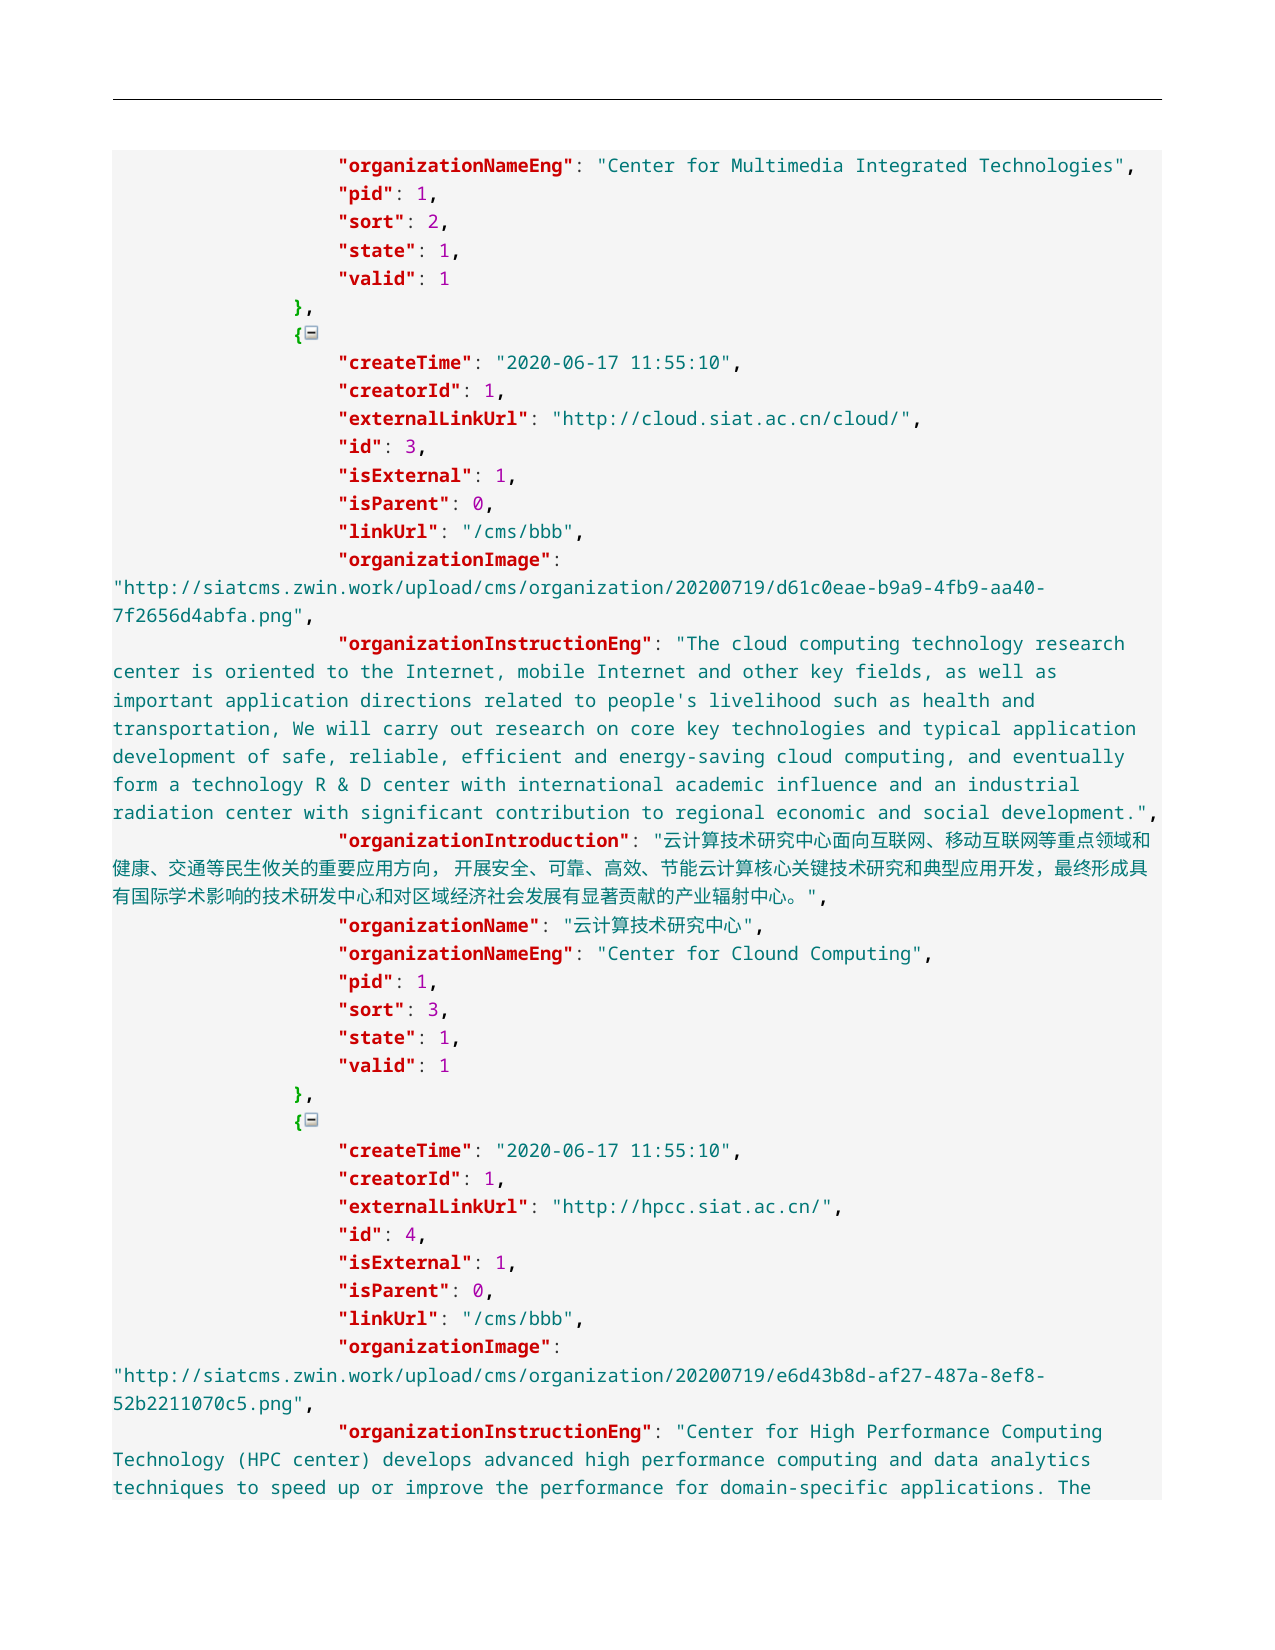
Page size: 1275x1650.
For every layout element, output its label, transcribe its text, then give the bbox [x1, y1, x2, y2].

text { [112, 1106, 1162, 1134]
text "externalLinkUrl": "http://cloud.siat.ac.cn/cloud/", [112, 403, 1162, 431]
text "creatorId": 1, [112, 375, 1162, 403]
text "organizationIntroduction": "云计算技术研究中心面向互联网、移动互联网等重点领域和健康、交通等民生攸关的重要应用方向， 开展安全、可靠、高效、节能云计算核心关键技术研究和典型应用开发，最终形成具有国际学术影响的技术研发中心和对区域经济社会发展有显著贡献的产业辐射中心。", [112, 825, 1162, 909]
text "externalLinkUrl": "http://hpcc.siat.ac.cn/", [112, 1191, 1162, 1219]
text "id": 4, [112, 1219, 1162, 1247]
text "pid": 1, [112, 178, 1162, 206]
text "state": 1, [112, 1022, 1162, 1050]
text }, [112, 291, 1162, 319]
text "createTime": "2020-06-17 11:55:10", [112, 1134, 1162, 1162]
text "isExternal": 1, [112, 459, 1162, 487]
text "id": 3, [112, 431, 1162, 459]
text }, [112, 1078, 1162, 1106]
text "organizationInstructionEng": "The cloud computing technology research center is oriented to the Internet, mobile Internet and other key fields, as well as important application directions related to people's livelihood such as health and transportation, We will carry out research on core key technologies and typical application development of safe, reliable, efficient and energy-saving cloud computing, and eventually form a technology R & D center with international academic influence and an industrial radiation center with significant contribution to regional economic and social development.", [112, 628, 1162, 825]
text "createTime": "2020-06-17 11:55:10", [112, 347, 1162, 375]
text "organizationNameEng": "Center for Multimedia Integrated Technologies", [112, 150, 1162, 178]
text "organizationNameEng": "Center for Clound Computing", [112, 937, 1162, 966]
text "isParent": 0, [112, 487, 1162, 516]
text "pid": 1, [112, 966, 1162, 994]
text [112, 1416, 1162, 1500]
text "sort": 2, [112, 206, 1162, 234]
text "linkUrl": "/cms/bbb", [112, 516, 1162, 544]
text "valid": 1 [112, 262, 1162, 291]
text "valid": 1 [112, 1050, 1162, 1078]
text "state": 1, [112, 234, 1162, 262]
picture [303, 324, 347, 342]
text "organizationImage": "http://siatcms.zwin.work/upload/cms/organization/20200719/e6d43b8d-af27-487a-8ef8-52b2211070c5.png", [112, 1331, 1162, 1416]
picture [303, 1112, 347, 1129]
text "isExternal": 1, [112, 1247, 1162, 1275]
text "sort": 3, [112, 994, 1162, 1022]
text "linkUrl": "/cms/bbb", [112, 1303, 1162, 1331]
text "organizationImage": "http://siatcms.zwin.work/upload/cms/organization/20200719/d61c0eae-b9a9-4fb9-aa40-7f2656d4abfa.png", [112, 544, 1162, 628]
text { [112, 319, 1162, 347]
text "organizationName": "云计算技术研究中心", [112, 909, 1162, 937]
text "isParent": 0, [112, 1275, 1162, 1303]
text "creatorId": 1, [112, 1162, 1162, 1191]
